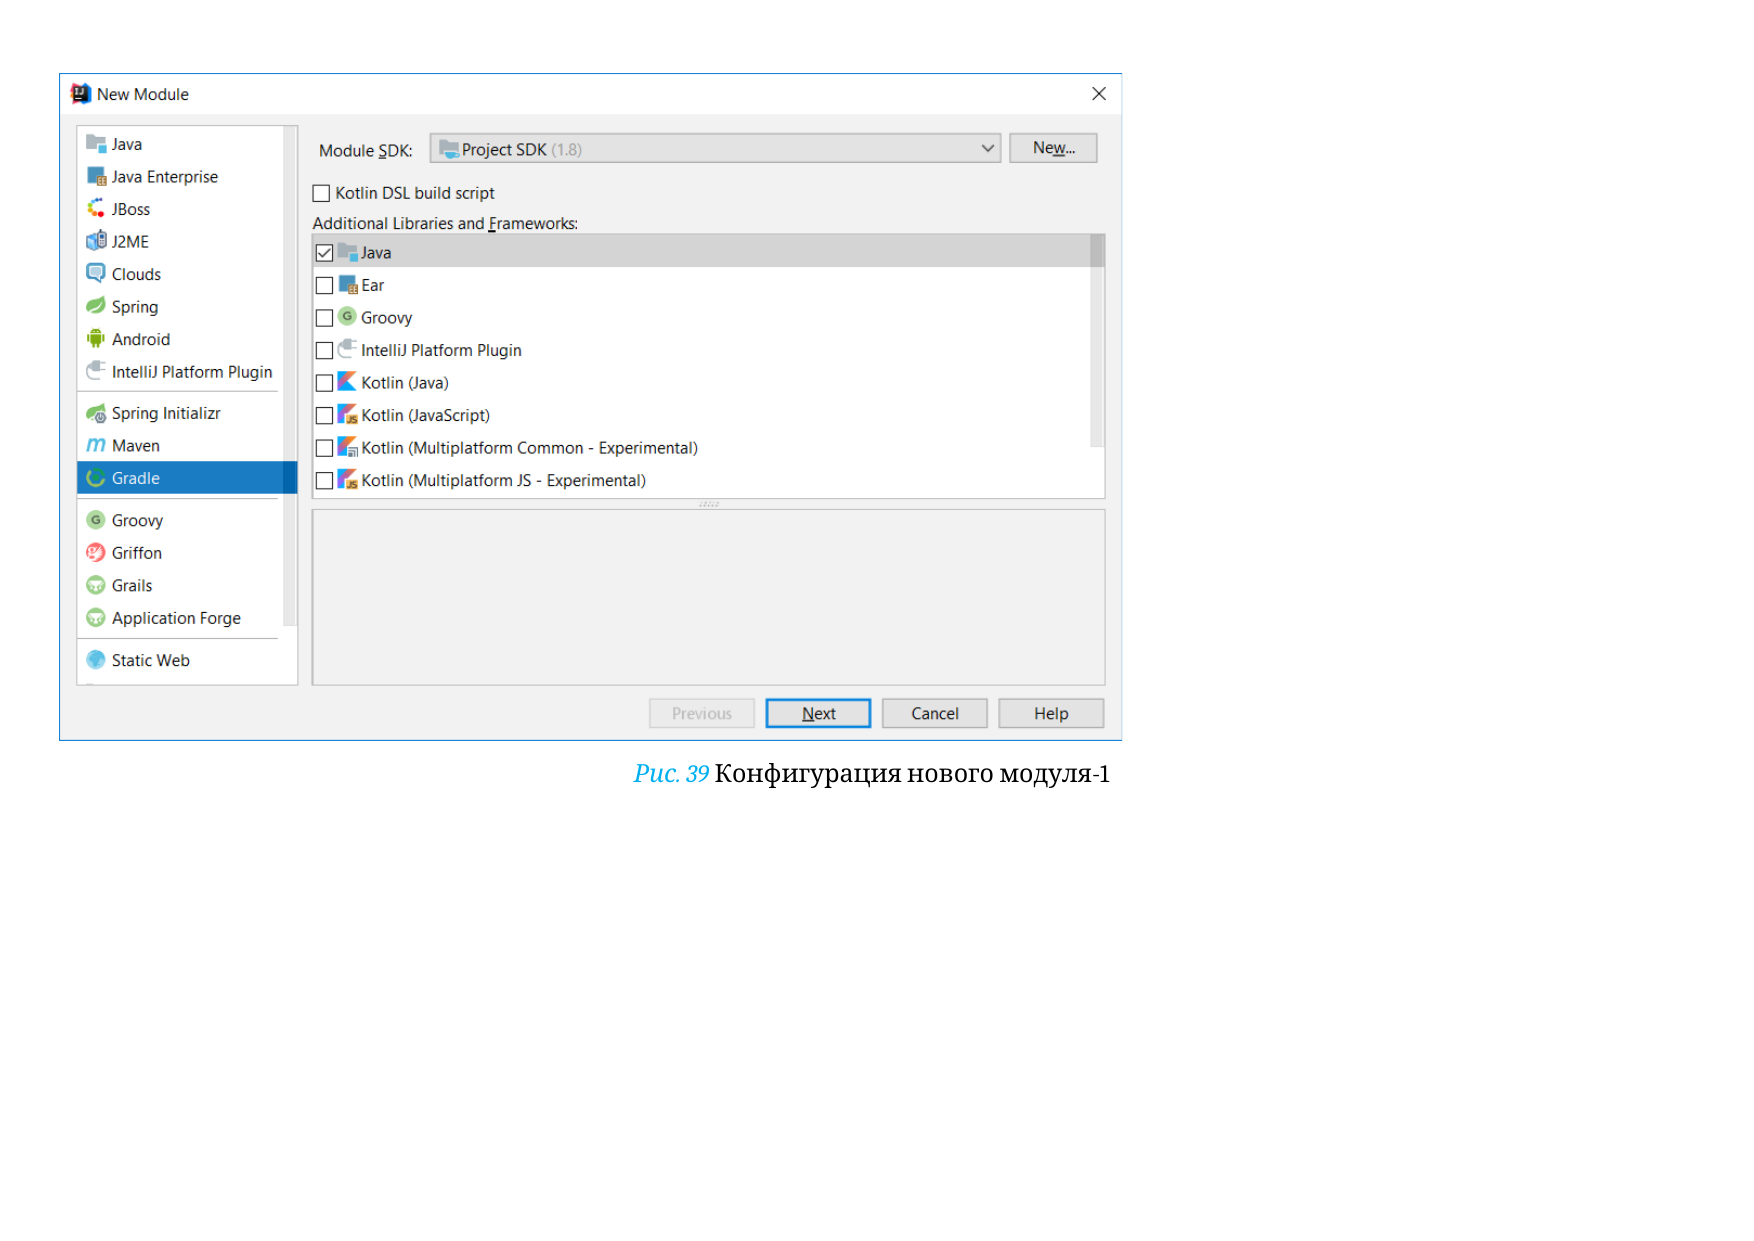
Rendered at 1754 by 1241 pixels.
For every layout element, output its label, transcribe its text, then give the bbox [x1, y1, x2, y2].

picture [59, 73, 1123, 741]
text Рис. 39 Конфигурация нового модуля-1 [59, 759, 1683, 788]
